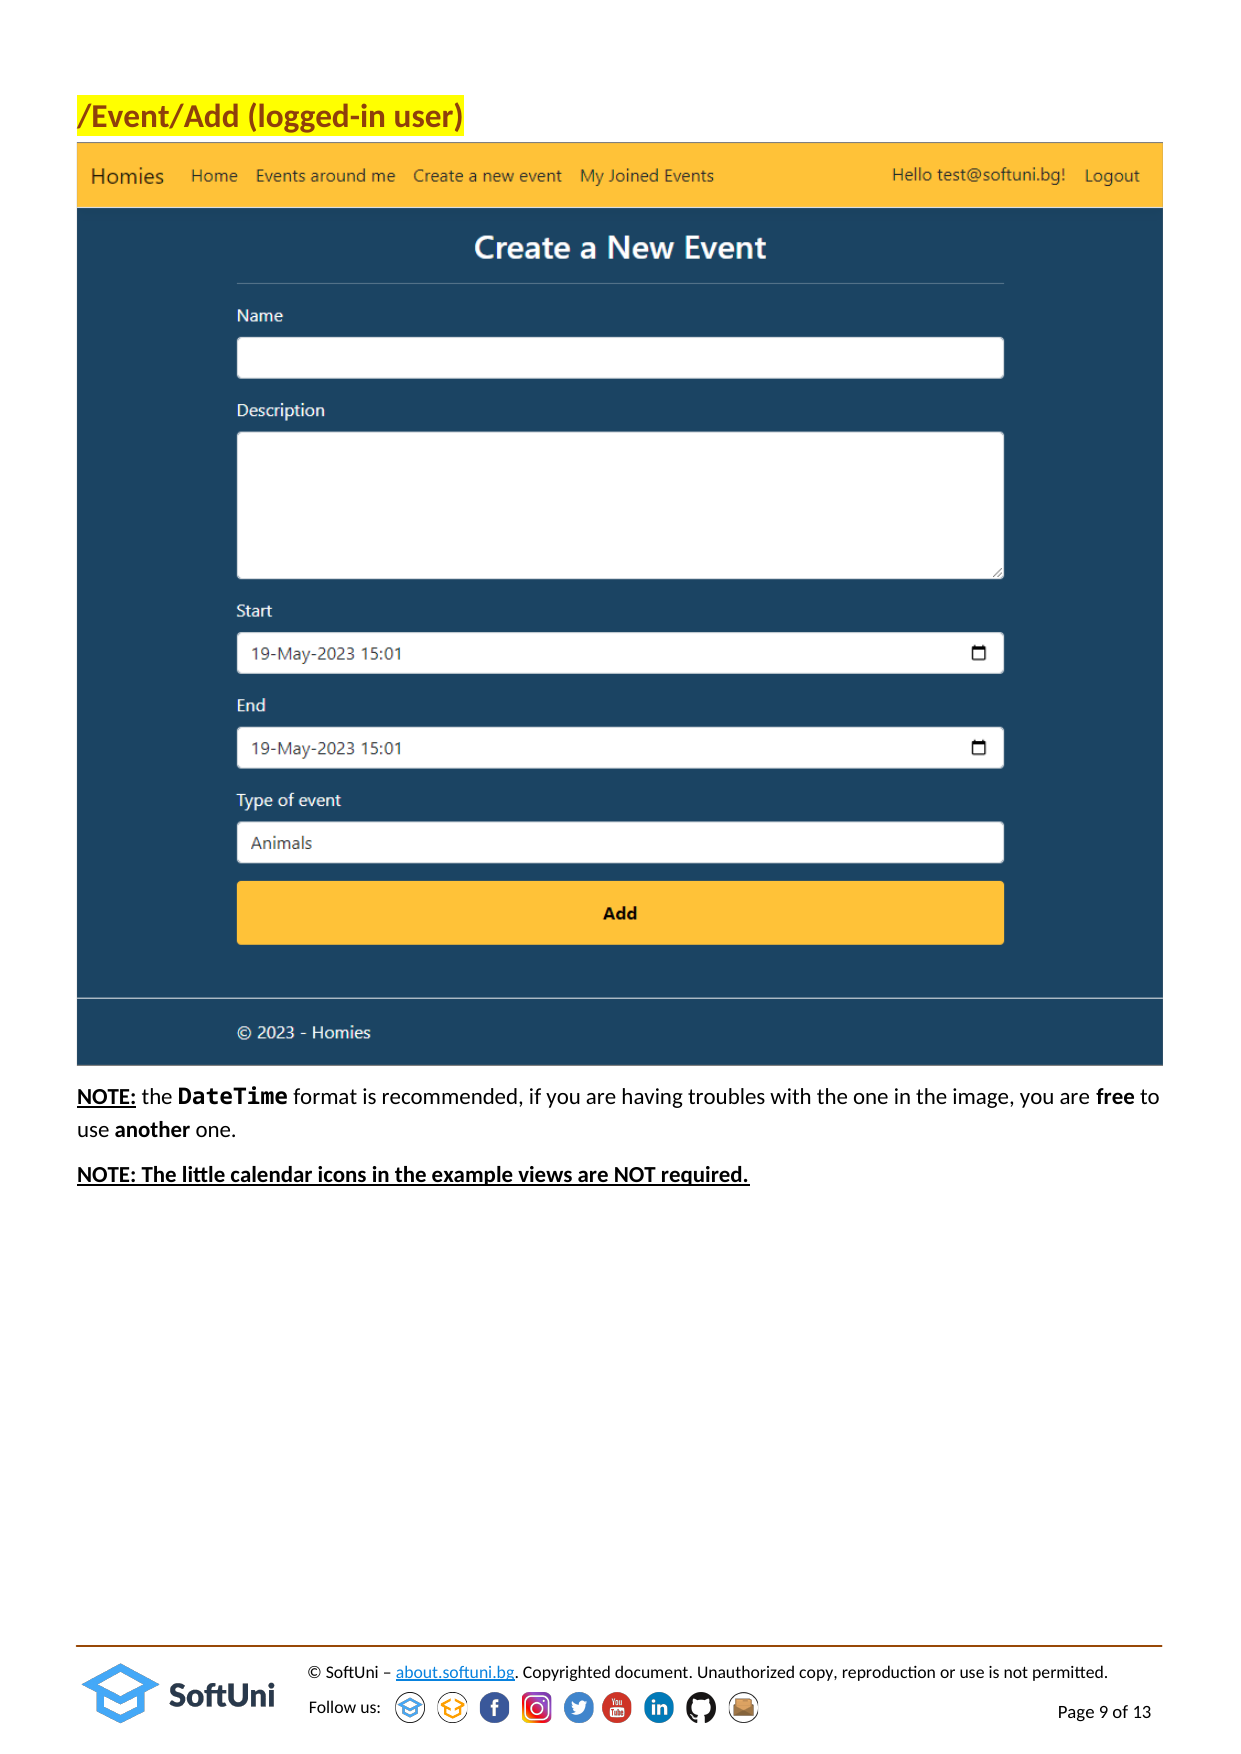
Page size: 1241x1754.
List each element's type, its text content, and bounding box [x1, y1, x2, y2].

subtitle /Event/Add (logged-in user) [77, 95, 1163, 142]
picture [564, 1692, 594, 1723]
picture [479, 1692, 510, 1723]
picture [658, 1705, 667, 1714]
picture [522, 1692, 552, 1723]
picture [437, 1692, 468, 1723]
picture [395, 1692, 425, 1723]
picture [644, 1692, 653, 1701]
picture [76, 142, 1163, 1066]
picture [75, 1658, 281, 1729]
picture [665, 1714, 674, 1723]
picture [686, 1692, 716, 1723]
text NOTE: the DateTime format is recommended, if you are having troubles with the one in the image, you are free to use another one. [77, 1080, 1163, 1143]
text NOTE: The little calendar icons in the example views are NOT required. [77, 1160, 1163, 1188]
picture [644, 1714, 653, 1723]
picture [665, 1692, 674, 1701]
picture [728, 1692, 759, 1723]
picture [602, 1692, 632, 1723]
